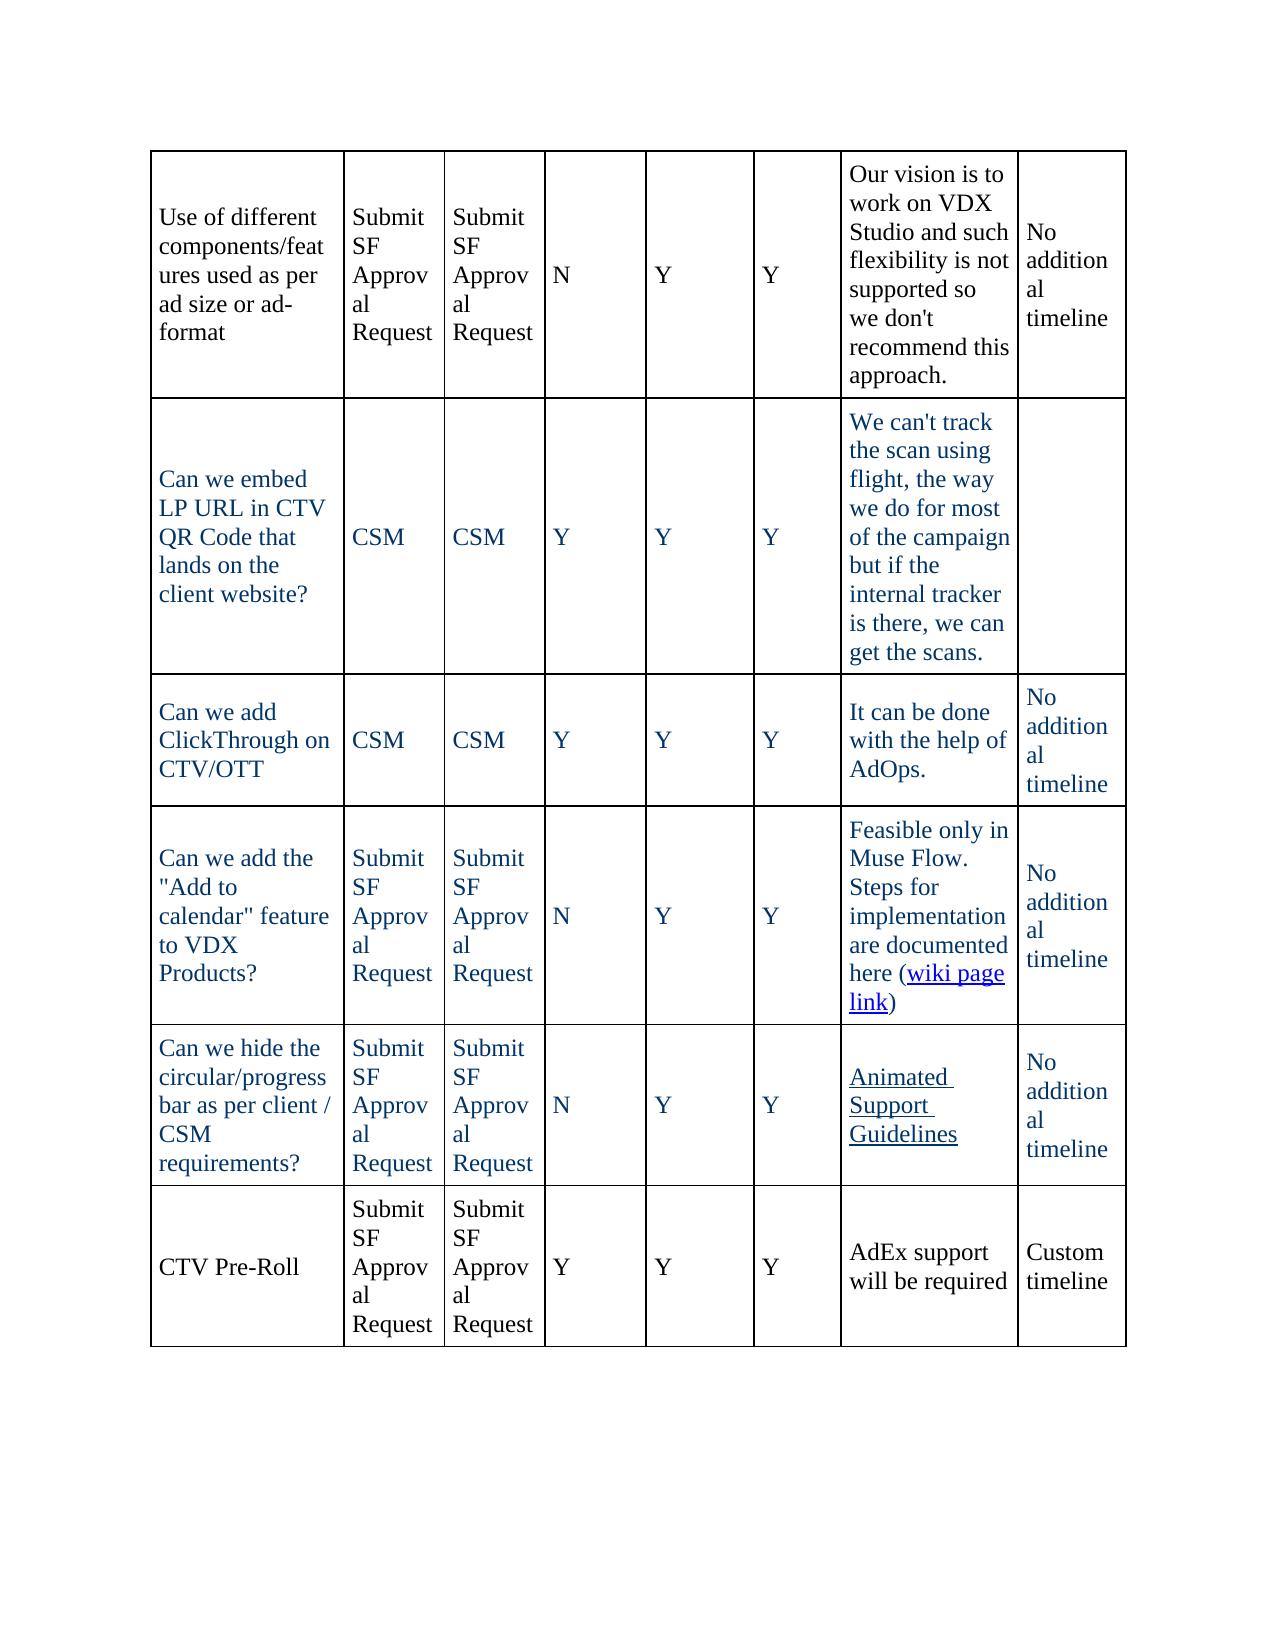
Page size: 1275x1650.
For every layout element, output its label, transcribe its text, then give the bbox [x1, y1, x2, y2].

table_cell CSM [345, 399, 444, 673]
table_cell Submit SF Approval Request [345, 1025, 444, 1185]
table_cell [345, 152, 444, 397]
table_cell Submit SF Approval Request [445, 1186, 544, 1346]
table_cell Y [755, 675, 840, 805]
table_cell Can we embed LP URL in CTV QR Code that lands on the client website? [152, 399, 343, 673]
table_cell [1019, 152, 1125, 397]
table_cell Submit SF Approval Request [445, 807, 544, 1024]
table_cell [1019, 399, 1125, 673]
table_cell Y [647, 807, 753, 1024]
table_cell No additional timeline [1019, 1025, 1125, 1185]
table_cell CSM [445, 675, 544, 805]
table_cell Y [546, 675, 645, 805]
table_cell Y [647, 675, 753, 805]
table_cell Y [755, 399, 840, 673]
table_cell Can we add the "Add to calendar" feature to VDX Products? [152, 807, 343, 1024]
table_cell N [546, 807, 645, 1024]
table_cell Feasible only in Muse Flow. Steps for implementation are documented here (wiki page link) [842, 807, 1017, 1024]
table_cell Y [755, 807, 840, 1024]
table_cell Y [647, 399, 753, 673]
table_cell Custom timeline [1019, 1186, 1125, 1346]
table_cell Y [546, 399, 645, 673]
table_cell Y [647, 1186, 753, 1346]
table_cell It can be done with the help of AdOps. [842, 675, 1017, 805]
table_cell AdEx support will be required [842, 1186, 1017, 1346]
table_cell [445, 152, 544, 397]
table_cell Submit SF Approval Request [445, 1025, 544, 1185]
table_cell CSM [445, 399, 544, 673]
table_cell Submit SF Approval Request [345, 1186, 444, 1346]
table_cell Y [755, 152, 840, 397]
table_cell Can we add ClickThrough on CTV/OTT [152, 675, 343, 805]
table_cell Can we hide the circular/progress bar as per client / CSM requirements? [152, 1025, 343, 1185]
table_cell No additional timeline [1019, 807, 1125, 1024]
table_cell Y [546, 1186, 645, 1346]
table_cell Use of different components/features used as per ad size or ad-format [152, 152, 343, 397]
table_cell N [546, 1025, 645, 1185]
table_cell CSM [345, 675, 444, 805]
table_cell Y [755, 1186, 840, 1346]
table_cell We can't track the scan using flight, the way we do for most of the campaign but if the internal tracker is there, we can get the scans. [842, 399, 1017, 673]
table_cell Y [647, 1025, 753, 1185]
table_cell Animated Support Guidelines [842, 1025, 1017, 1185]
table_cell Submit SF Approval Request [345, 807, 444, 1024]
table_cell Our vision is to work on VDX Studio and such flexibility is not supported so we don't recommend this approach. [842, 152, 1017, 397]
table_cell CTV Pre-Roll [152, 1186, 343, 1346]
table_cell Y [755, 1025, 840, 1185]
table_cell N [546, 152, 645, 397]
table_cell No additional timeline [1019, 675, 1125, 805]
table_cell Y [647, 152, 753, 397]
